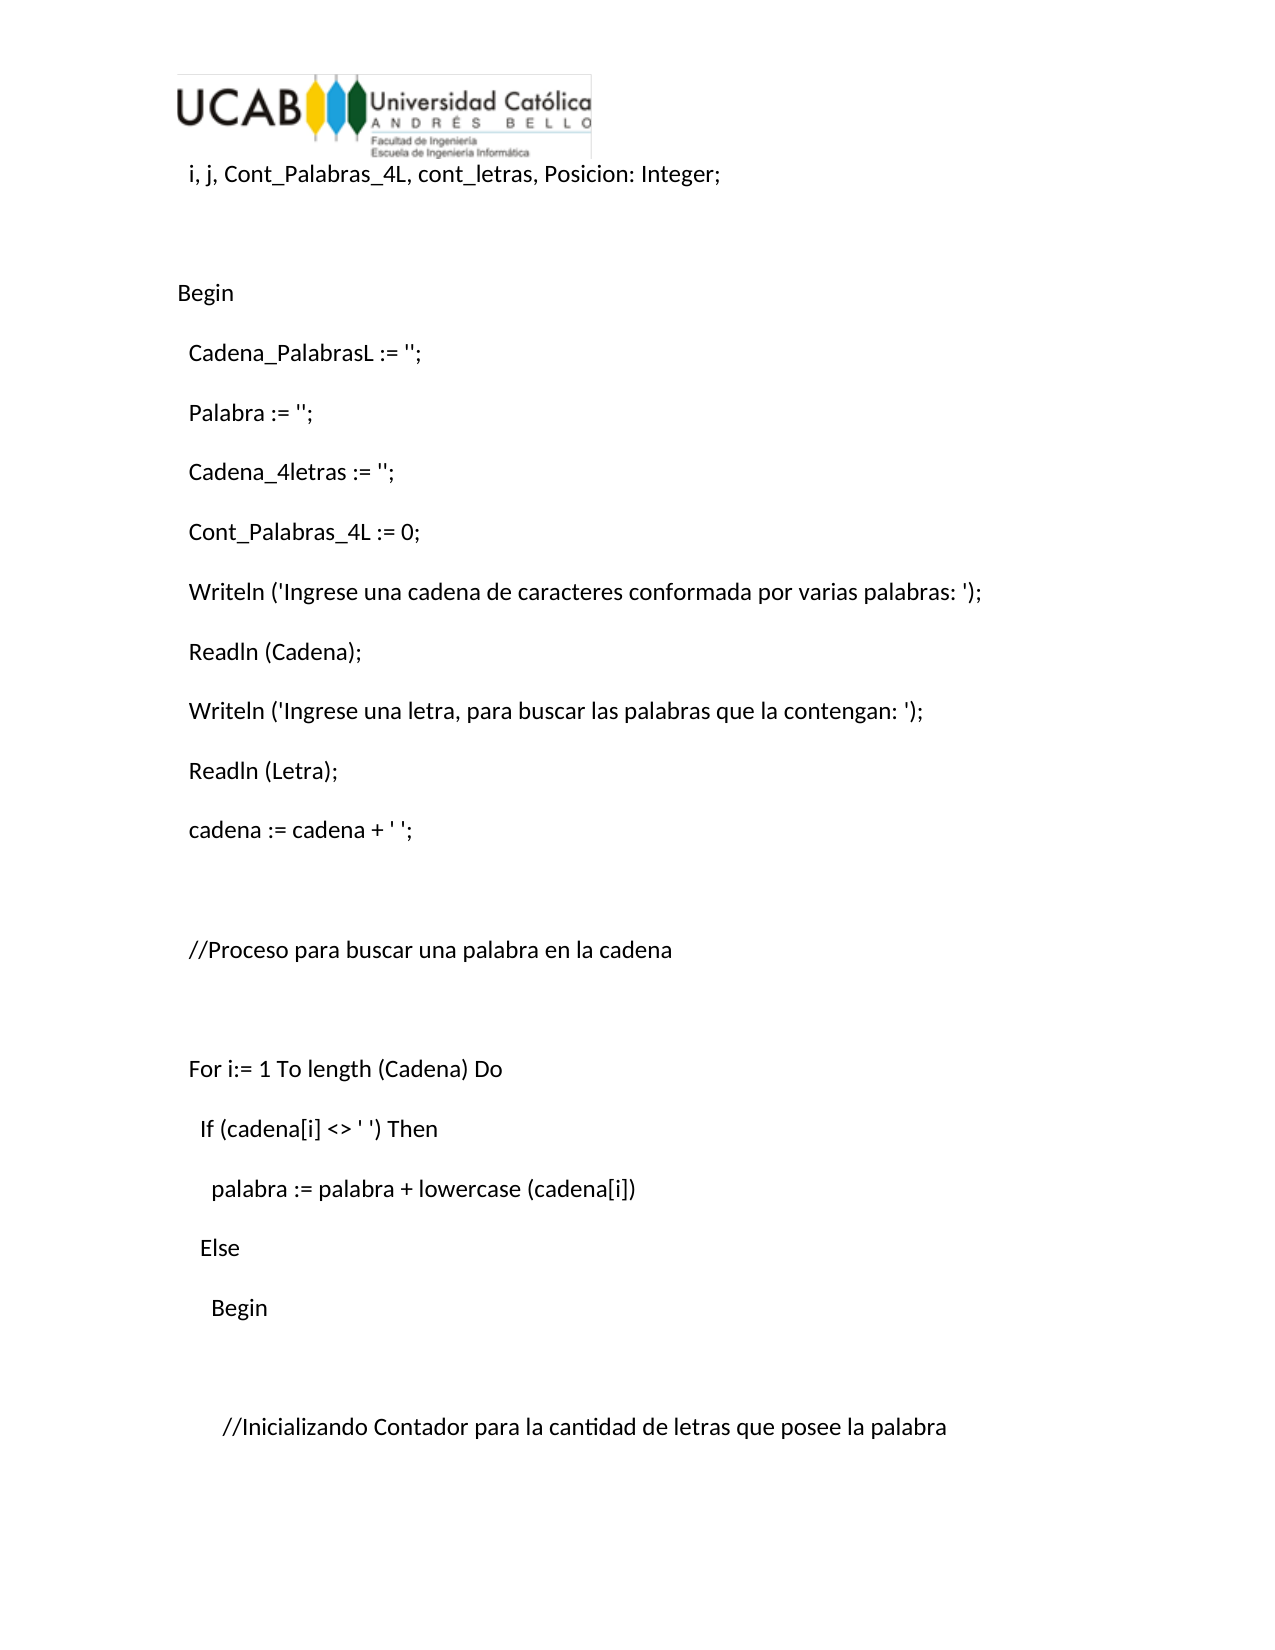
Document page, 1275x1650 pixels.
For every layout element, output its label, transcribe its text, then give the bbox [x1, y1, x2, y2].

text Cadena_4letras := ''; [177, 457, 1098, 487]
text Readln (Cadena); [177, 636, 1098, 666]
text Begin [177, 277, 1098, 308]
text For i:= 1 To length (Cadena) Do [177, 1053, 1098, 1084]
text Writeln ('Ingrese una letra, para buscar las palabras que la contengan: '); [177, 695, 1098, 726]
text Readln (Letra); [177, 755, 1098, 786]
text palabra := palabra + lowercase (cadena[i]) [177, 1173, 1098, 1203]
text Cont_Palabras_4L := 0; [177, 516, 1098, 547]
picture [177, 73, 593, 159]
text Begin [177, 1292, 1098, 1323]
text cadena := cadena + ' '; [177, 815, 1098, 845]
text //Proceso para buscar una palabra en la cadena [177, 934, 1098, 964]
text Cadena_PalabrasL := ''; [177, 337, 1098, 368]
text i, j, Cont_Palabras_4L, cont_letras, Posicion: Integer; [177, 158, 1098, 189]
text //Inicializando Contador para la cantidad de letras que posee la palabra [177, 1412, 1098, 1442]
text Palabra := ''; [177, 397, 1098, 427]
text If (cadena[i] <> ' ') Then [177, 1113, 1098, 1144]
text Writeln ('Ingrese una cadena de caracteres conformada por varias palabras: '); [177, 576, 1098, 606]
text Else [177, 1232, 1098, 1263]
